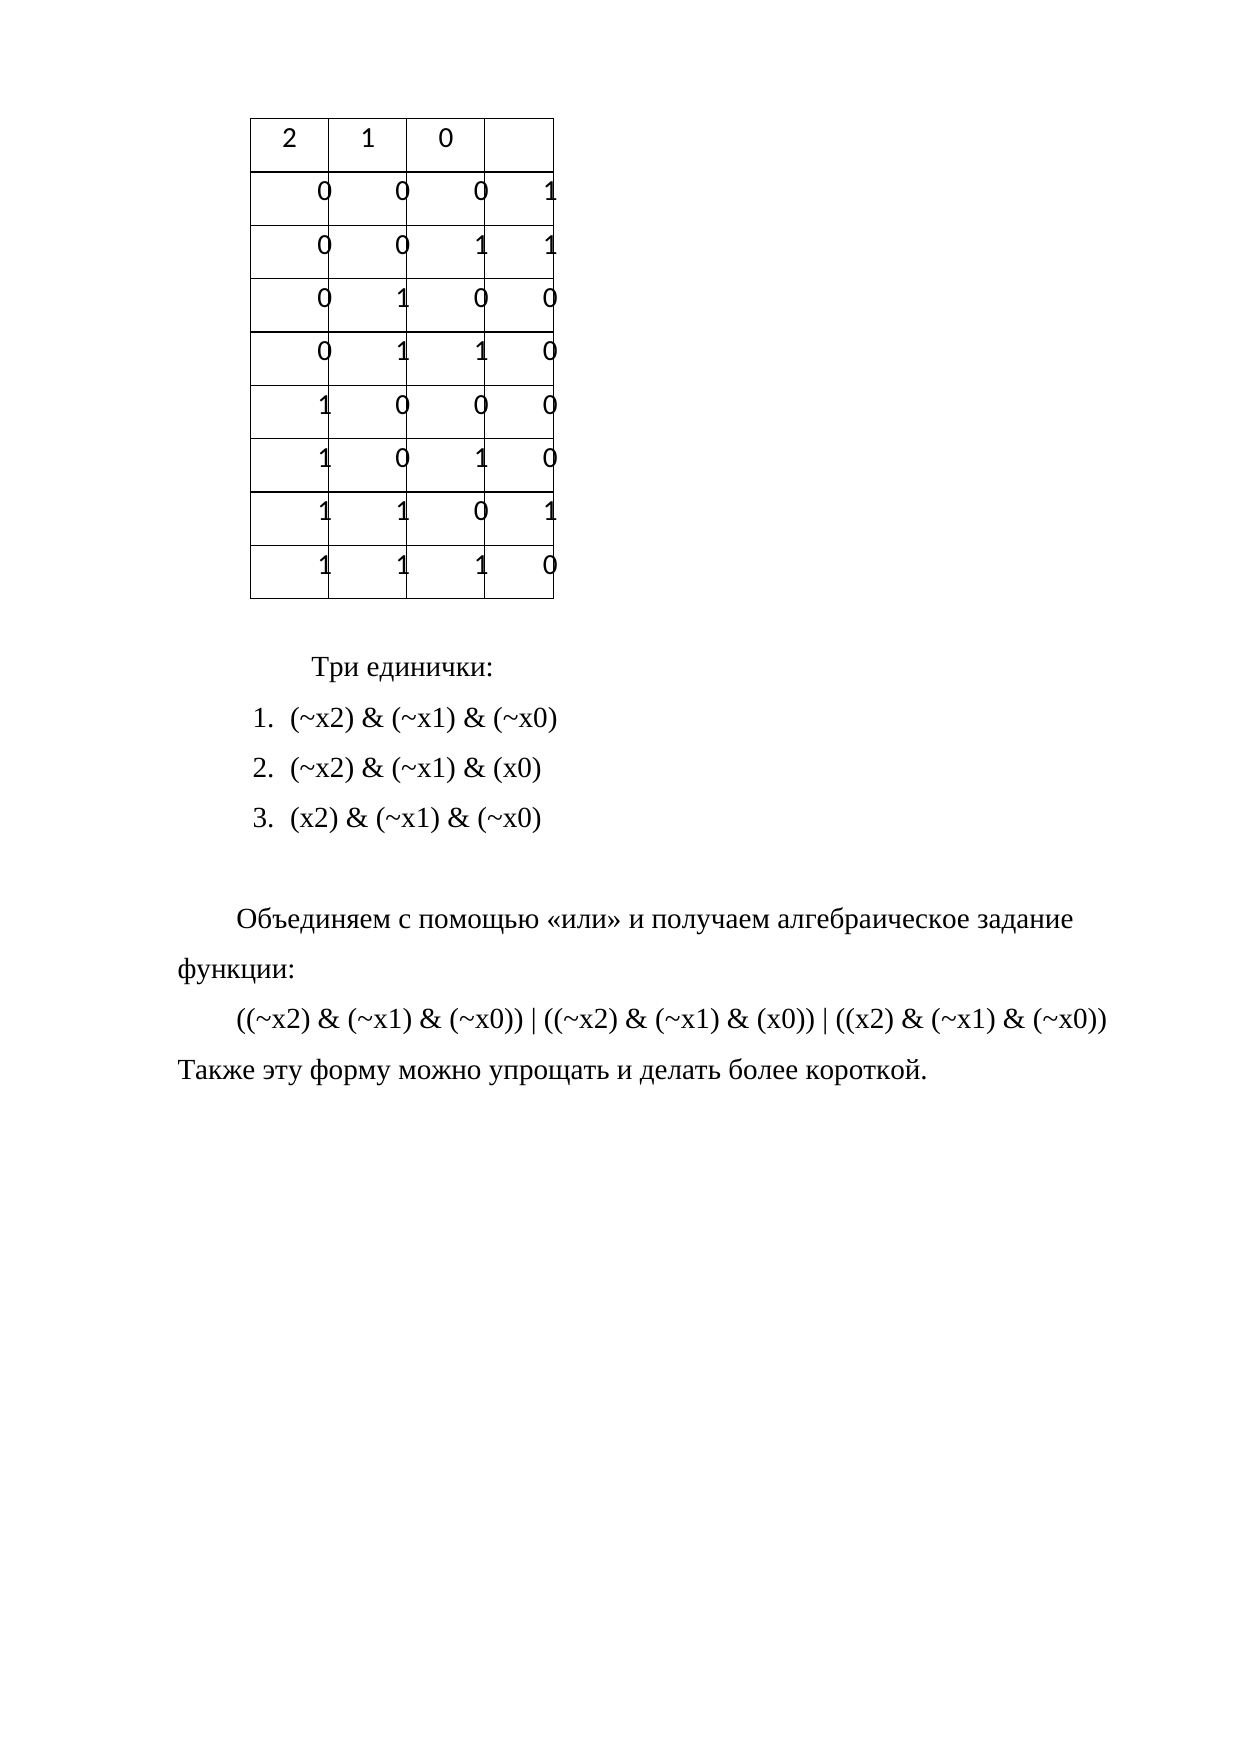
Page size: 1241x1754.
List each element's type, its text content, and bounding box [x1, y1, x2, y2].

table_cell 0 [329, 226, 406, 278]
table_cell 1 [329, 279, 406, 331]
table_cell 0 [251, 226, 328, 278]
table_cell 1 [251, 386, 328, 438]
text ((~x2) & (~x1) & (~x0)) | ((~x2) & (~x1) & (x0)) | ((x2) & (~x1) & (~x0)) [177, 1002, 1152, 1035]
table_cell 0 [407, 279, 484, 331]
table_header x1 [329, 119, 406, 171]
table_cell 0 [407, 493, 484, 545]
table_cell 0 [485, 546, 553, 598]
table_cell 0 [485, 333, 553, 385]
table_cell 1 [407, 546, 484, 598]
list (~x2) & (~x1) & (x0) [252, 750, 1152, 784]
text Также эту форму можно упрощать и делать более короткой. [177, 1052, 1152, 1086]
table_cell 1 [329, 493, 406, 545]
table_cell 0 [407, 386, 484, 438]
table_header x0 [407, 119, 484, 171]
table_cell 0 [485, 439, 553, 491]
table_cell 1 [485, 173, 553, 225]
list (x2) & (~x1) & (~x0) [252, 800, 1152, 834]
table_cell 0 [485, 386, 553, 438]
table_cell 0 [329, 386, 406, 438]
table_cell 1 [251, 546, 328, 598]
text Объединяем с помощью «или» и получаем алгебраическое задание функции: [177, 901, 1152, 985]
list Три единички: [252, 649, 1152, 683]
table_header F [485, 119, 553, 171]
table_cell 1 [407, 333, 484, 385]
table_cell 1 [251, 493, 328, 545]
list (~x2) & (~x1) & (~x0) [252, 700, 1152, 733]
table_cell 0 [251, 279, 328, 331]
table_cell 0 [407, 173, 484, 225]
table_cell 0 [329, 439, 406, 491]
table_header x2 [251, 119, 328, 171]
table_cell 1 [251, 439, 328, 491]
table_cell 1 [407, 439, 484, 491]
table_cell 0 [251, 333, 328, 385]
table_cell 0 [485, 279, 553, 331]
table_cell 1 [329, 546, 406, 598]
table_cell 0 [329, 173, 406, 225]
table_cell 0 [251, 173, 328, 225]
table_cell 1 [407, 226, 484, 278]
table_cell 1 [485, 493, 553, 545]
table_cell 1 [329, 333, 406, 385]
table_cell 1 [485, 226, 553, 278]
